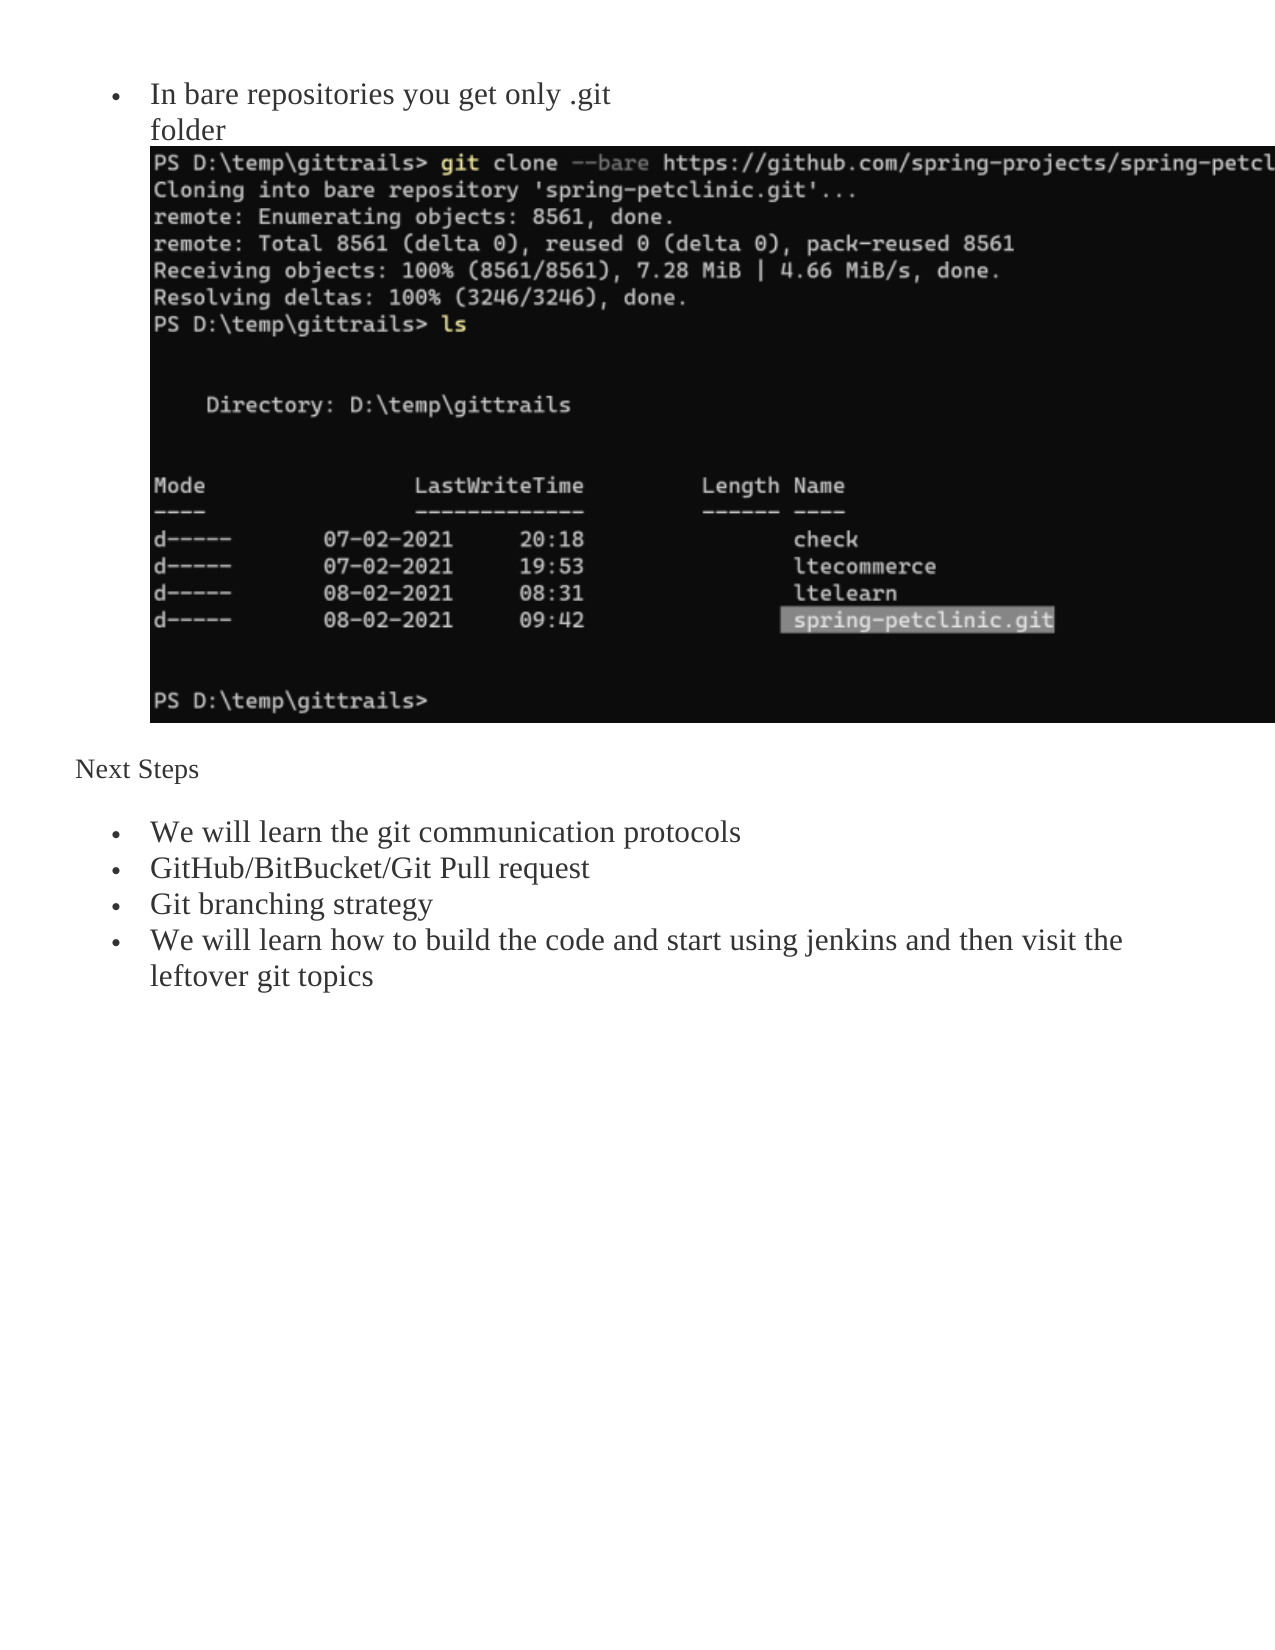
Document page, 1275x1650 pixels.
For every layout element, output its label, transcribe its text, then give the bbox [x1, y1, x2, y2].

list Git branching strategy [112, 885, 1200, 921]
list GitHub/BitBucket/Git Pull request [112, 849, 1200, 885]
list We will learn how to build the code and start using jenkins and then visit the leftover git topics [112, 921, 1200, 993]
list We will learn the git communication protocols [112, 813, 1200, 849]
picture [150, 146, 1275, 723]
text Next Steps [75, 752, 1200, 784]
